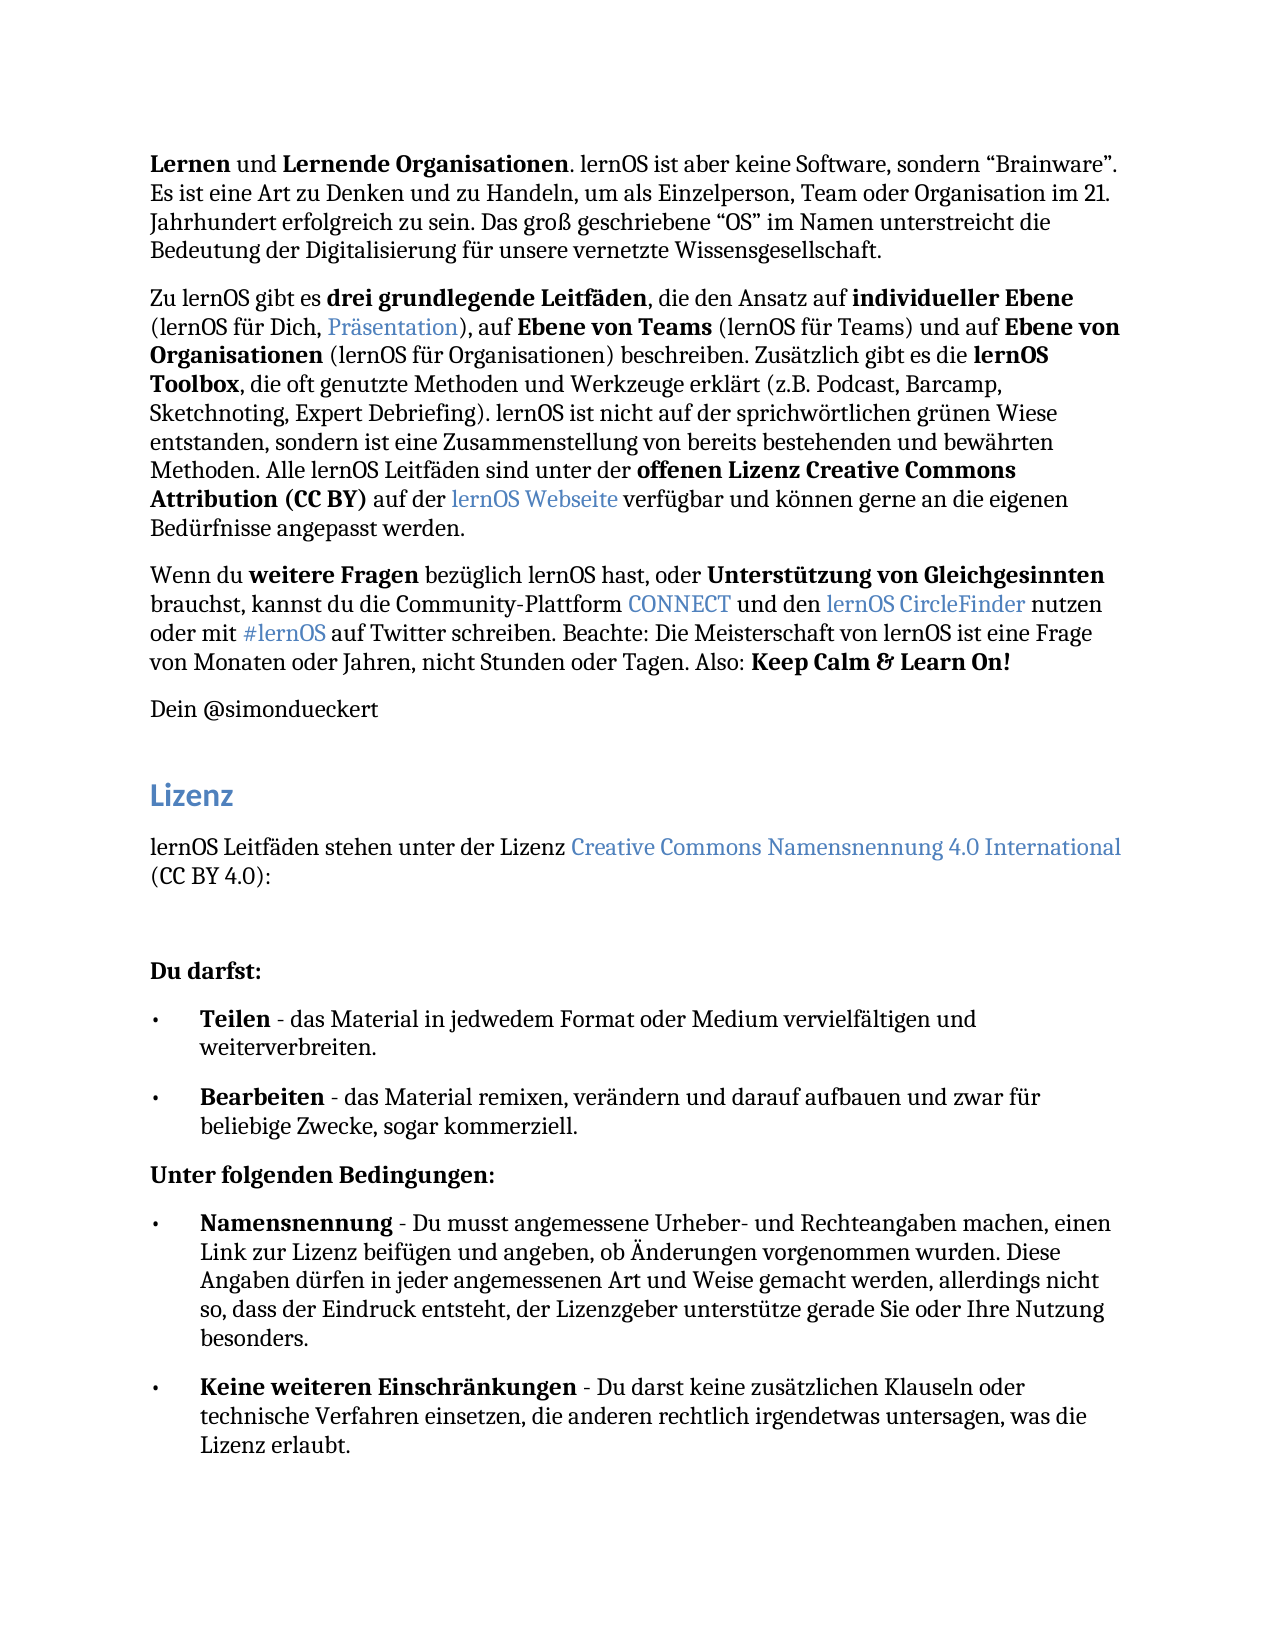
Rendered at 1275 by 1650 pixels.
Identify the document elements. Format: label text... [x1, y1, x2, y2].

text Zu lernOS gibt es drei grundlegende Leitfäden, die den Ansatz auf individueller Ebene (lernOS für Dich, Präsentation), auf Ebene von Teams (lernOS für Teams) und auf Ebene von Organisationen (lernOS für Organisationen) beschreiben. Zusätzlich gibt es die lernOS Toolbox, die oft genutzte Methoden und Werkzeuge erklärt (z.B. Podcast, Barcamp, Sketchnoting, Expert Debriefing). lernOS ist nicht auf der sprichwörtlichen grünen Wiese entstanden, sondern ist eine Zusammenstellung von bereits bestehenden und bewährten Methoden. Alle lernOS Leitfäden sind unter der offenen Lizenz Creative Commons Attribution (CC BY) auf der lernOS Webseite verfügbar und können gerne an die eigenen Bedürfnisse angepasst werden. [150, 284, 1125, 542]
list Keine weiteren Einschränkungen - Du darst keine zusätzlichen Klauseln oder technische Verfahren einsetzen, die anderen rechtlich irgendetwas untersagen, was die Lizenz erlaubt. [150, 1373, 1125, 1459]
text Unter folgenden Bedingungen: [150, 1161, 1125, 1190]
list Namensnennung - Du musst angemessene Urheber- und Rechteangaben machen, einen Link zur Lizenz beifügen und angeben, ob Änderungen vorgenommen wurden. Diese Angaben dürfen in jeder angemessenen Art und Weise gemacht werden, allerdings nicht so, dass der Eindruck entsteht, der Lizenzgeber unterstütze gerade Sie oder Ihre Nutzung besonders. [150, 1209, 1125, 1352]
list Bearbeiten - das Material remixen, verändern und darauf aufbauen und zwar für beliebige Zwecke, sogar kommerziell. [150, 1083, 1125, 1140]
text Wenn du weitere Fragen bezüglich lernOS hast, oder Unterstützung von Gleichgesinnten brauchst, kannst du die Community-Plattform CONNECT und den lernOS CircleFinder nutzen oder mit #lernOS auf Twitter schreiben. Beachte: Die Meisterschaft von lernOS ist eine Frage von Monaten oder Jahren, nicht Stunden oder Tagen. Also: Keep Calm & Learn On! [150, 561, 1125, 676]
subtitle Lizenz [150, 774, 1125, 814]
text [150, 150, 1125, 265]
text Dein @simondueckert [150, 695, 1125, 724]
text lernOS Leitfäden stehen unter der Lizenz Creative Commons Namensnennung 4.0 International (CC BY 4.0): [150, 833, 1125, 891]
list Teilen - das Material in jedwedem Format oder Medium vervielfältigen und weiterverbreiten. [150, 1004, 1125, 1062]
text Du darfst: [150, 957, 1125, 986]
